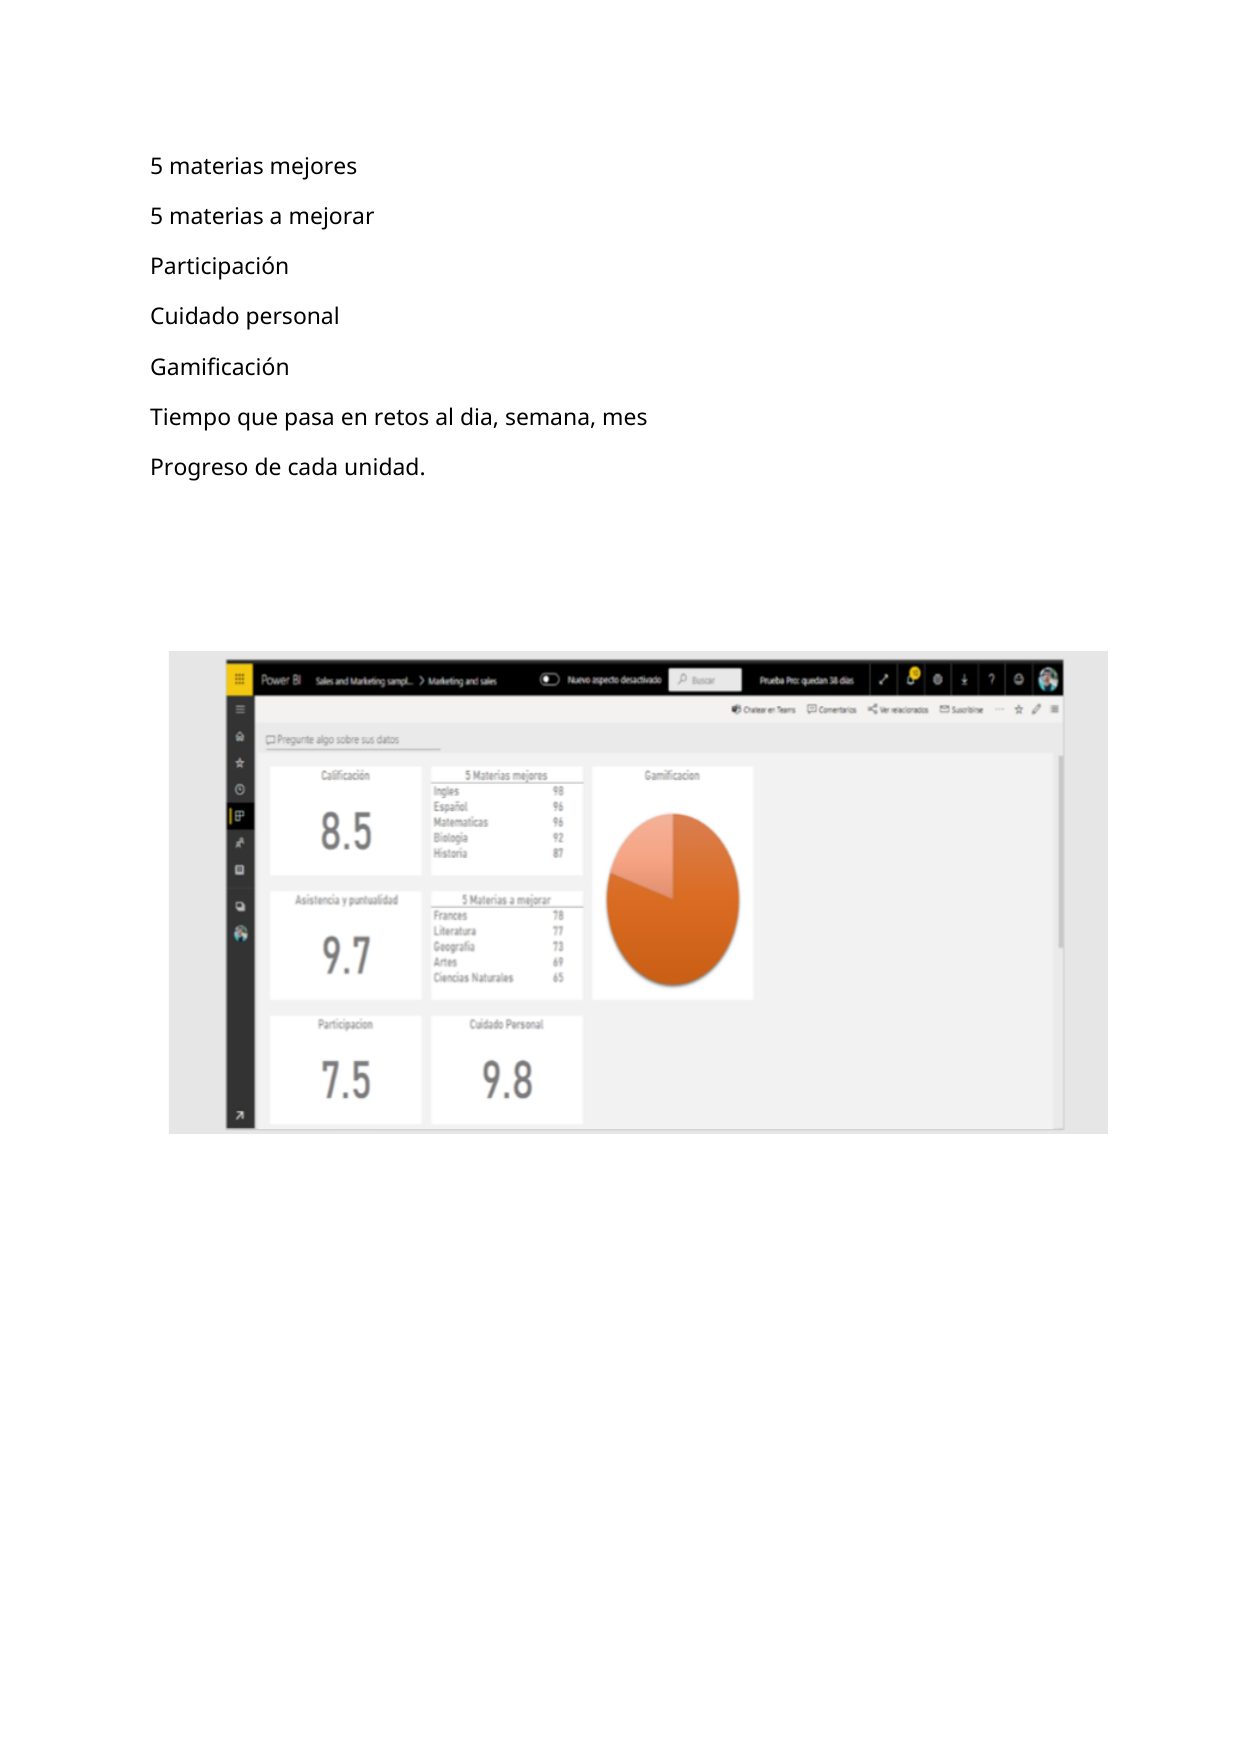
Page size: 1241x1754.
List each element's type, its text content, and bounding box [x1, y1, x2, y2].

text Gamificación [150, 350, 1090, 382]
text Tiempo que pasa en retos al dia, semana, mes [150, 401, 1090, 432]
text Participación [150, 250, 1090, 281]
text 5 materias a mejorar [150, 200, 1090, 231]
text 5 materias mejores [150, 150, 1090, 181]
text Cuidado personal [150, 300, 1090, 332]
text Progreso de cada unidad. [150, 451, 1090, 482]
